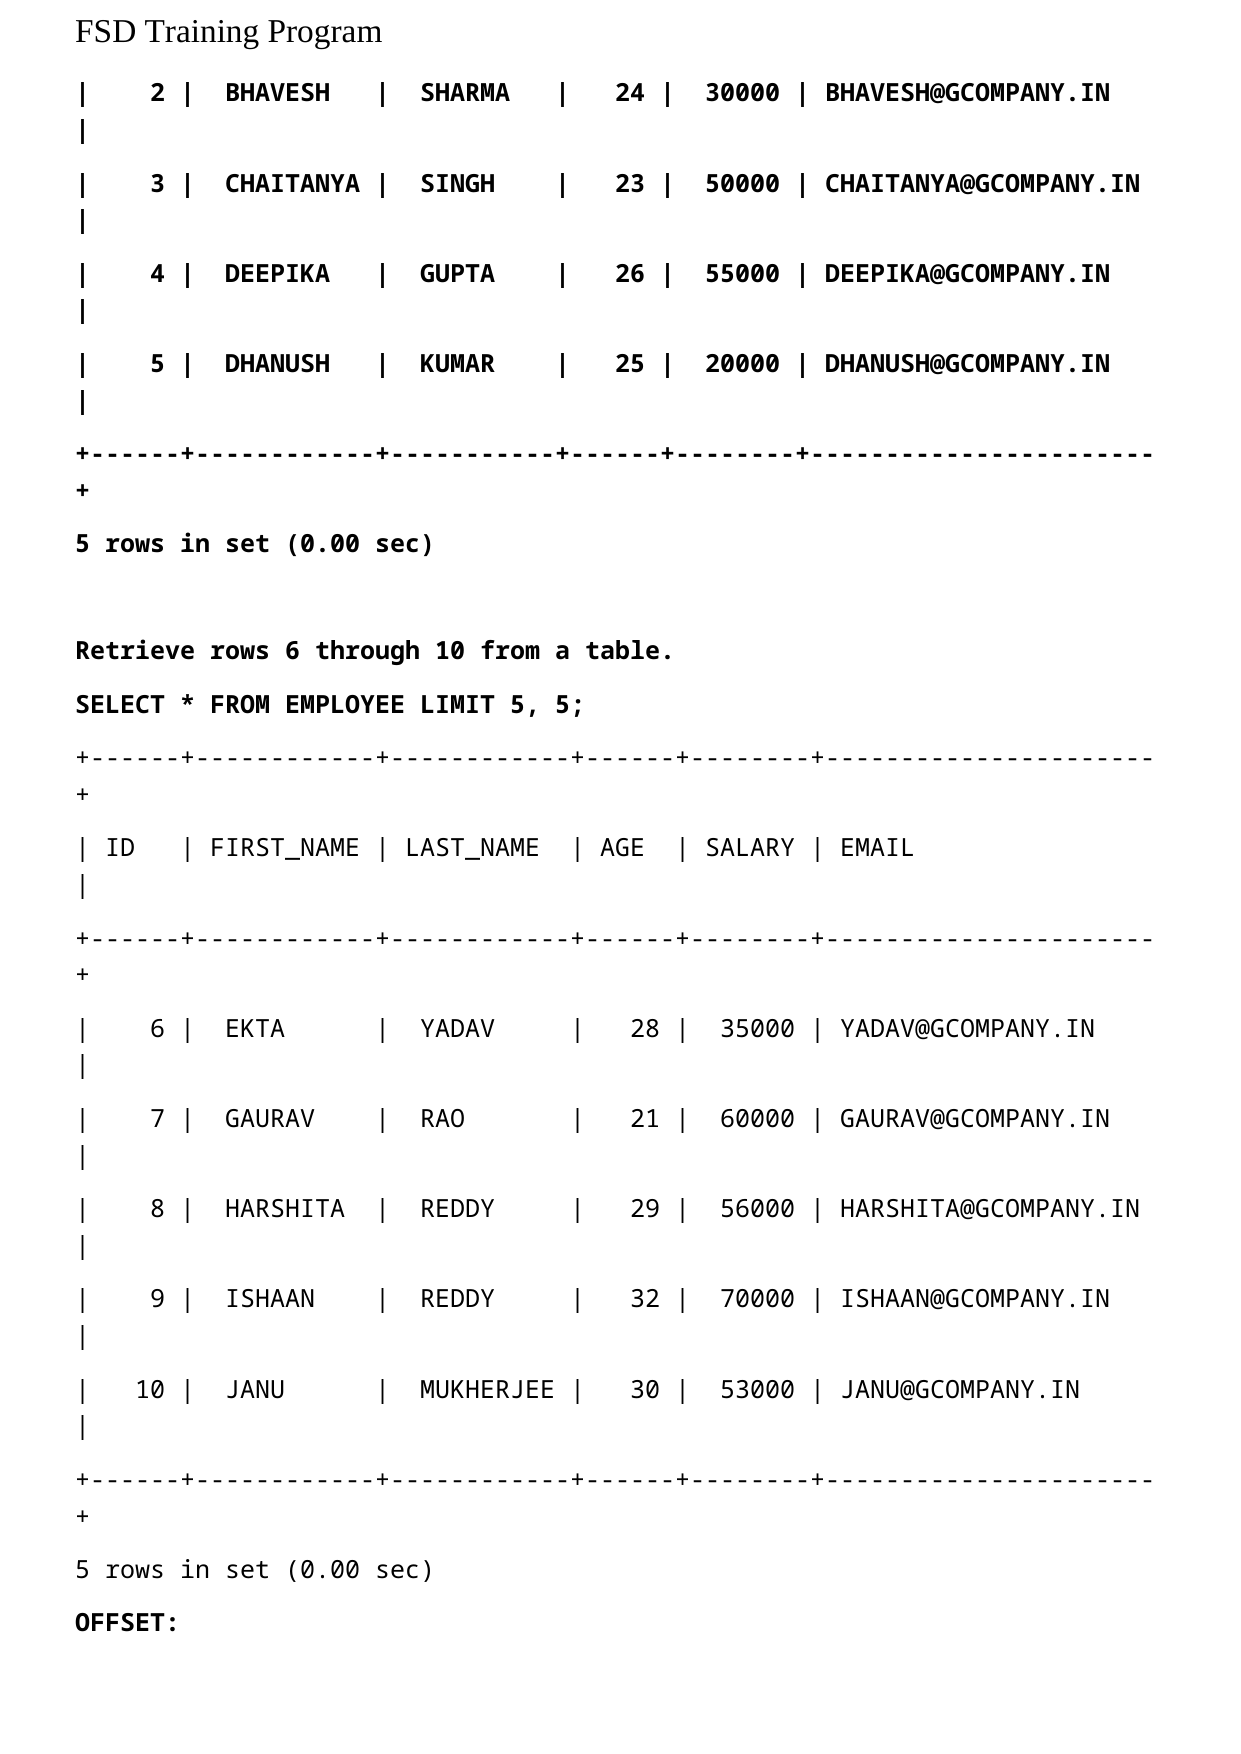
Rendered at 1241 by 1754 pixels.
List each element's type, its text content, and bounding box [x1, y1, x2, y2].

text | 4 | DEEPIKA | GUPTA | 26 | 55000 | DEEPIKA@GCOMPANY.IN | [75, 255, 1165, 326]
text | 6 | EKTA | YADAV | 28 | 35000 | YADAV@GCOMPANY.IN | [75, 1010, 1165, 1081]
text | 9 | ISHAAN | REDDY | 32 | 70000 | ISHAAN@GCOMPANY.IN | [75, 1281, 1165, 1352]
text | 7 | GAURAV | RAO | 21 | 60000 | GAURAV@GCOMPANY.IN | [75, 1101, 1165, 1171]
text +------+------------+------------+------+--------+----------------------+ [75, 920, 1165, 991]
text OFFSET: [75, 1605, 1165, 1639]
text 5 rows in set (0.00 sec) [75, 1552, 1165, 1586]
text | 2 | BHAVESH | SHARMA | 24 | 30000 | BHAVESH@GCOMPANY.IN | [75, 75, 1165, 146]
text Retrieve rows 6 through 10 from a table. [75, 633, 1165, 667]
text +------+------------+-----------+------+--------+-----------------------+ [75, 436, 1165, 507]
text | 8 | HARSHITA | REDDY | 29 | 56000 | HARSHITA@GCOMPANY.IN | [75, 1191, 1165, 1262]
text | 3 | CHAITANYA | SINGH | 23 | 50000 | CHAITANYA@GCOMPANY.IN | [75, 165, 1165, 236]
text +------+------------+------------+------+--------+----------------------+ [75, 1461, 1165, 1532]
text SELECT * FROM EMPLOYEE LIMIT 5, 5; [75, 686, 1165, 720]
text 5 rows in set (0.00 sec) [75, 526, 1165, 560]
text +------+------------+------------+------+--------+----------------------+ [75, 740, 1165, 811]
text | 5 | DHANUSH | KUMAR | 25 | 20000 | DHANUSH@GCOMPANY.IN | [75, 346, 1165, 416]
text | ID | FIRST_NAME | LAST_NAME | AGE | SALARY | EMAIL | [75, 830, 1165, 901]
text | 10 | JANU | MUKHERJEE | 30 | 53000 | JANU@GCOMPANY.IN | [75, 1371, 1165, 1442]
